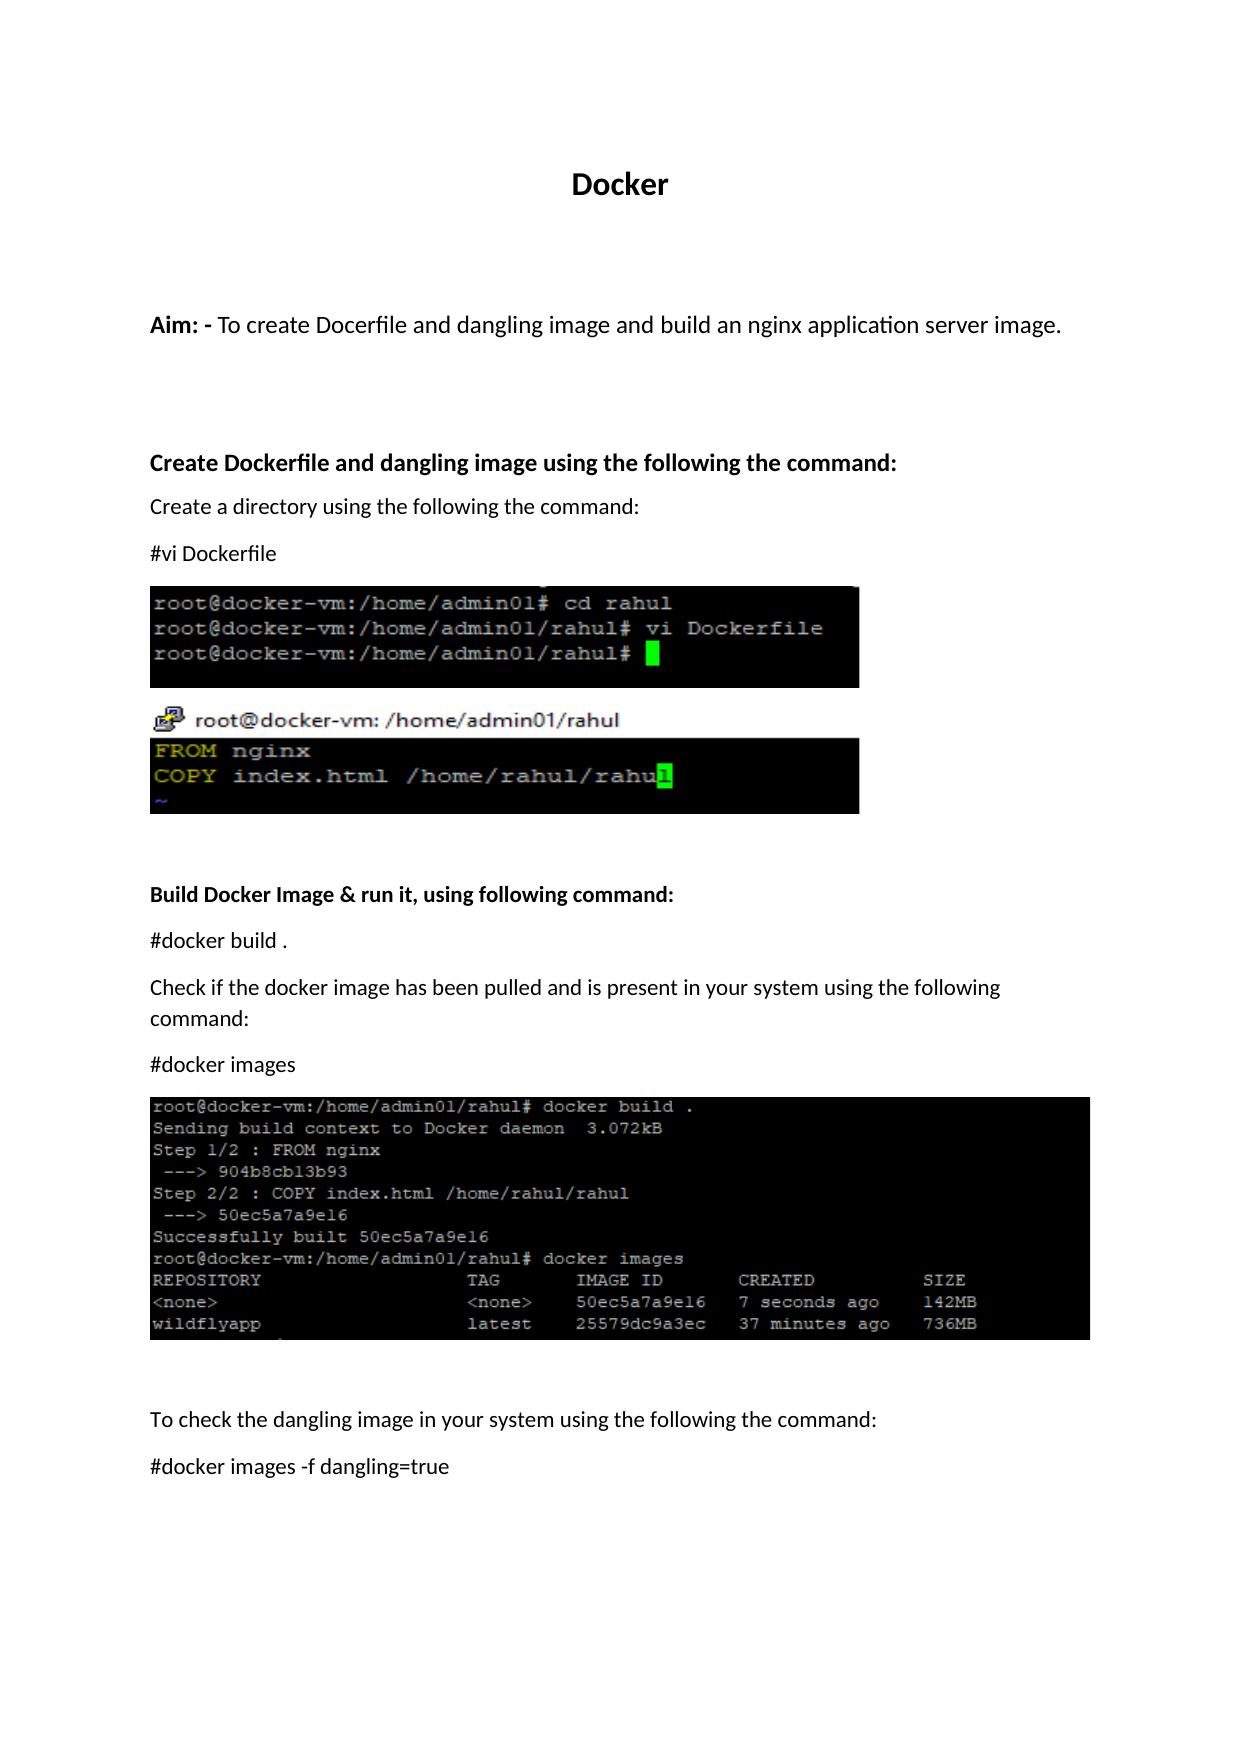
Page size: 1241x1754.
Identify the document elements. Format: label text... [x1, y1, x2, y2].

text #docker build . [150, 927, 1090, 954]
text #docker images -f dangling=true [150, 1452, 1090, 1481]
text #vi Dockerfile [150, 539, 1090, 567]
subtitle Aim: - To create Docerfile and dangling image and build an nginx application server image. [150, 309, 1090, 340]
picture [150, 586, 860, 688]
text Docker [150, 162, 1090, 203]
text To check the dangling image in your system using the following the command: [150, 1406, 1090, 1434]
picture [150, 703, 860, 814]
text Check if the docker image has been pulled and is present in your system using the following command: [150, 973, 1090, 1032]
text #docker images [150, 1051, 1090, 1078]
text Create a directory using the following the command: [150, 492, 1090, 521]
text Build Docker Image & run it, using following command: [150, 880, 1090, 908]
picture [150, 1097, 1091, 1340]
subtitle Create Dockerfile and dangling image using the following the command: [150, 447, 1090, 477]
